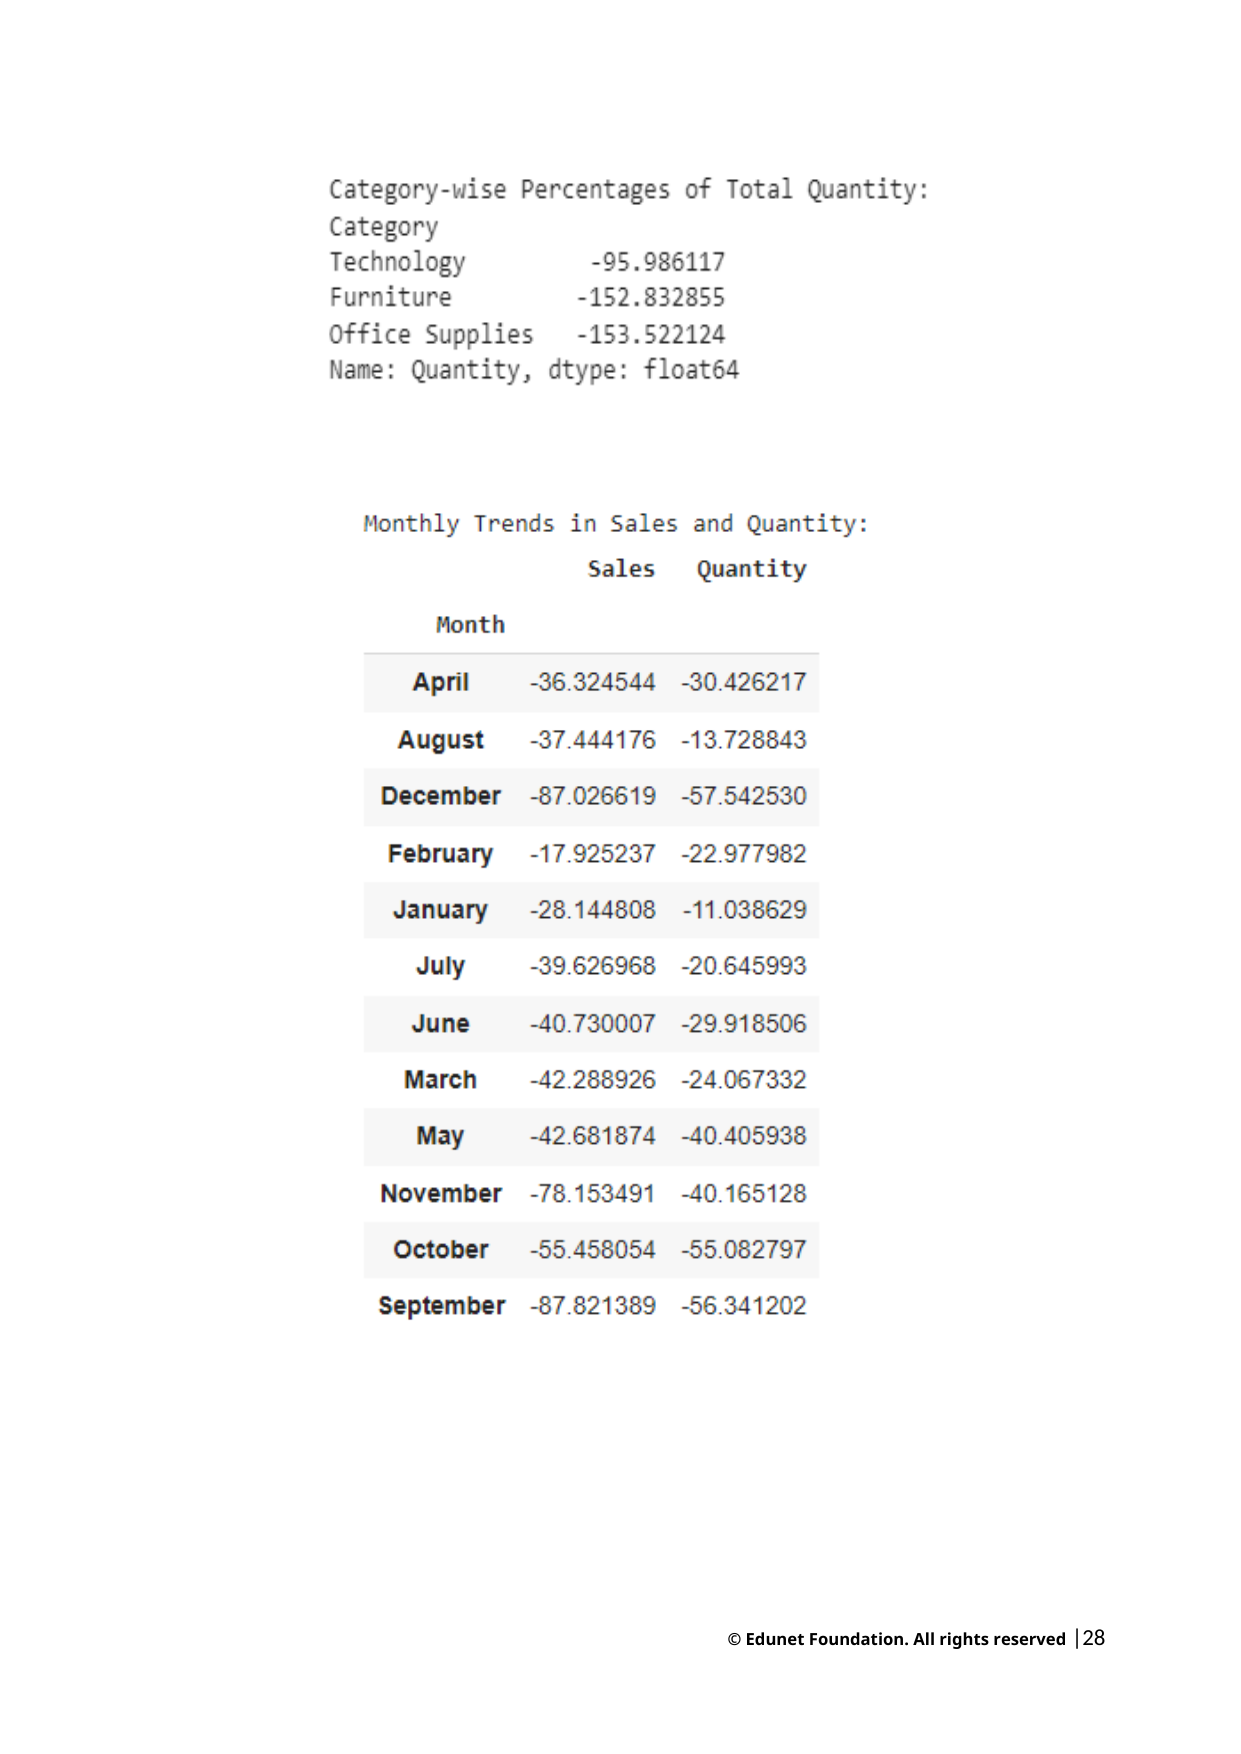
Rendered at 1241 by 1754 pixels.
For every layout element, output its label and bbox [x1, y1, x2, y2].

picture [343, 494, 912, 1349]
picture [312, 150, 944, 402]
